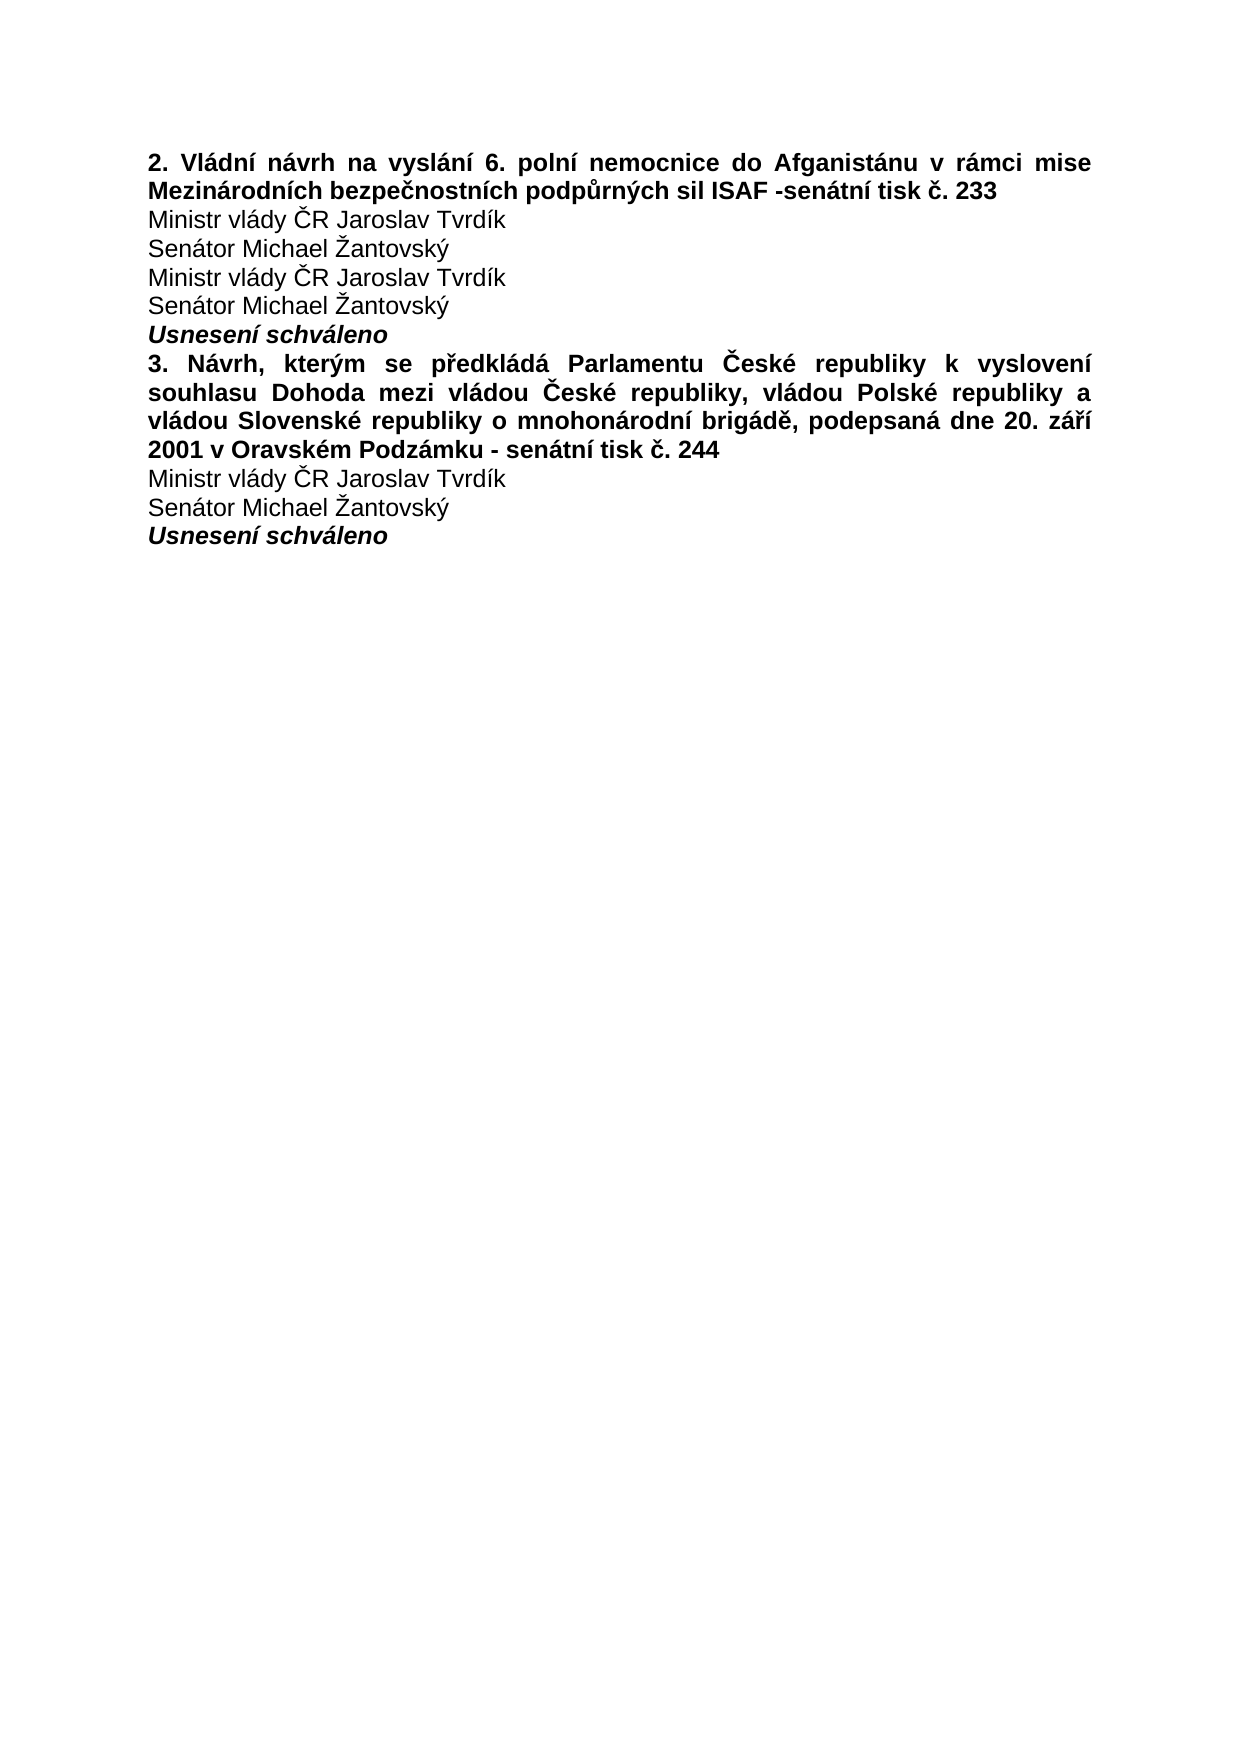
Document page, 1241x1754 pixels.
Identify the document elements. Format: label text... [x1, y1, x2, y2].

text 2. Vládní návrh na vyslání 6. polní nemocnice do Afganistánu v rámci mise Mezinárodních bezpečnostních podpůrných sil ISAF -senátní tisk č. 233 [148, 148, 1093, 205]
text Usnesení schváleno [148, 320, 1093, 349]
text Senátor Michael Žantovský [148, 234, 1093, 263]
text Senátor Michael Žantovský [148, 291, 1093, 320]
text Ministr vlády ČR Jaroslav Tvrdík [148, 205, 1093, 234]
text Ministr vlády ČR Jaroslav Tvrdík [148, 263, 1093, 291]
text Senátor Michael Žantovský [148, 493, 1093, 521]
text 3. Návrh, kterým se předkládá Parlamentu České republiky k vyslovení souhlasu Dohoda mezi vládou České republiky, vládou Polské republiky a vládou Slovenské republiky o mnohonárodní brigádě, podepsaná dne 20. září 2001 v Oravském Podzámku - senátní tisk č. 244 [148, 349, 1093, 464]
text Ministr vlády ČR Jaroslav Tvrdík [148, 464, 1093, 493]
text Usnesení schváleno [148, 521, 1093, 550]
